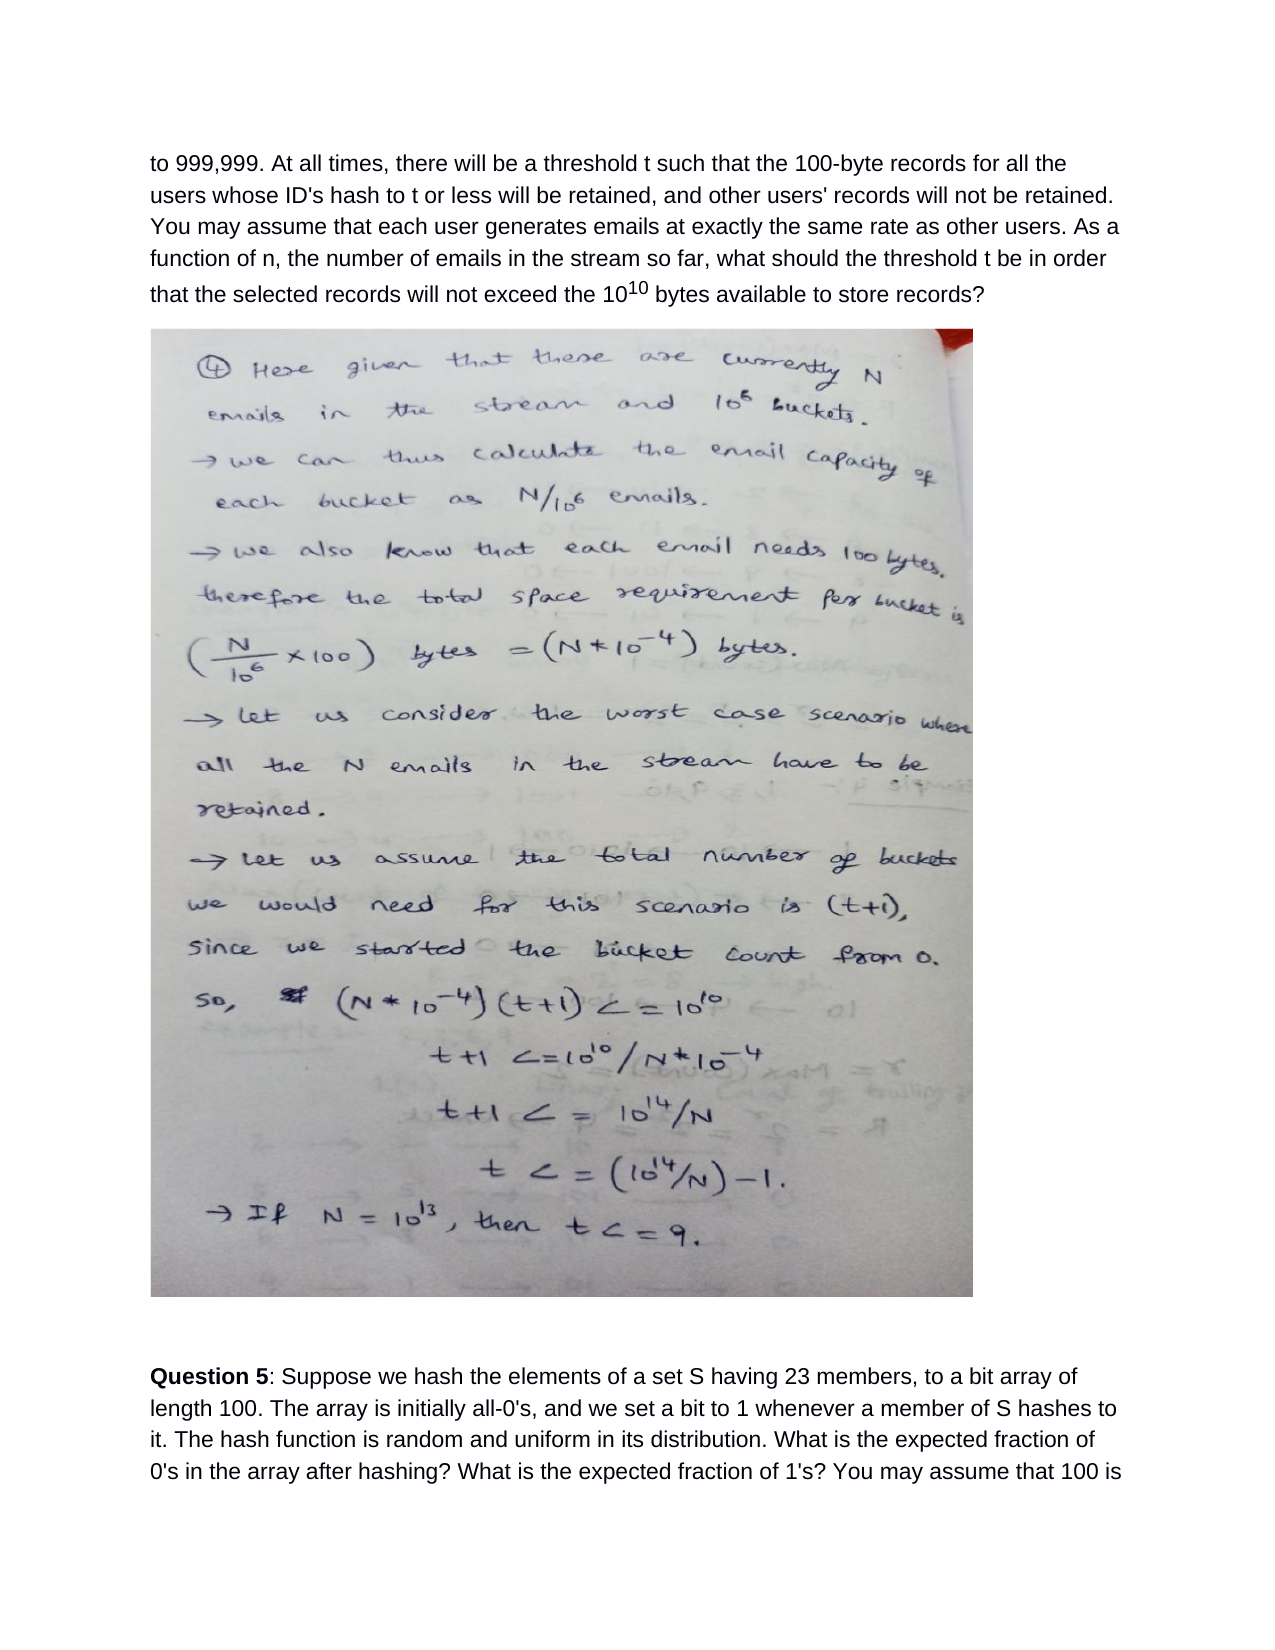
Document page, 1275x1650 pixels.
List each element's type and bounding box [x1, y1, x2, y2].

text [150, 150, 1125, 308]
text [150, 1363, 1125, 1484]
picture [151, 329, 973, 1296]
